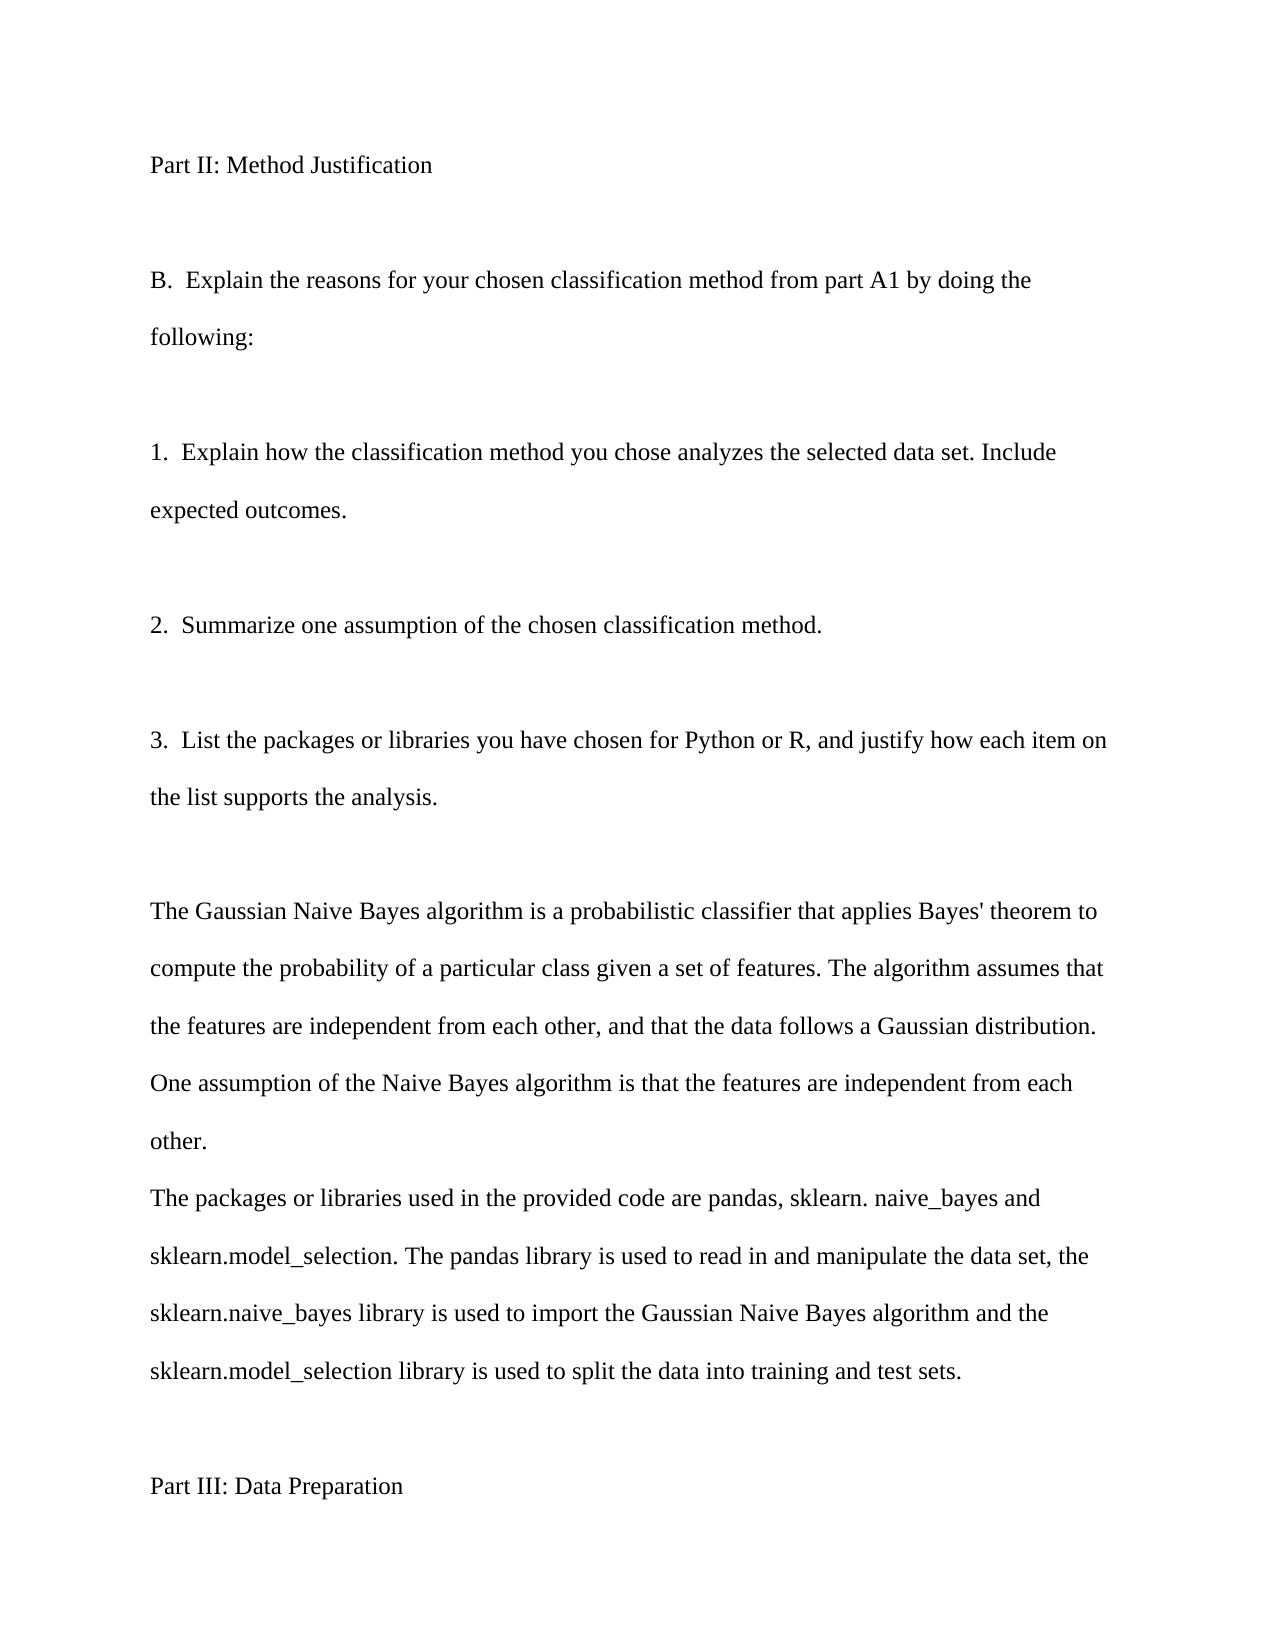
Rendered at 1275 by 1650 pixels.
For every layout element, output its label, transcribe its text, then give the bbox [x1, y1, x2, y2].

text Part III: Data Preparation [150, 1471, 1125, 1500]
text The Gaussian Naive Bayes algorithm is a probabilistic classifier that applies Bayes' theorem to compute the probability of a particular class given a set of features. The algorithm assumes that the features are independent from each other, and that the data follows a Gaussian distribution. [150, 896, 1125, 1040]
text 2. Summarize one assumption of the chosen classification method. [150, 610, 1125, 639]
text 1. Explain how the classification method you chose analyzes the selected data set. Include expected outcomes. [150, 437, 1125, 524]
text The packages or libraries used in the provided code are pandas, sklearn. naive_bayes and sklearn.model_selection. The pandas library is used to read in and manipulate the data set, the sklearn.naive_bayes library is used to import the Gaussian Naive Bayes algorithm and the sklearn.model_selection library is used to split the data into training and test sets. [150, 1183, 1125, 1385]
text 3. List the packages or libraries you have chosen for Python or R, and justify how each item on the list supports the analysis. [150, 725, 1125, 811]
text B. Explain the reasons for your chosen classification method from part A1 by doing the following: [150, 265, 1125, 351]
text One assumption of the Naive Bayes algorithm is that the features are independent from each other. [150, 1068, 1125, 1155]
text Part II: Method Justification [150, 150, 1125, 179]
